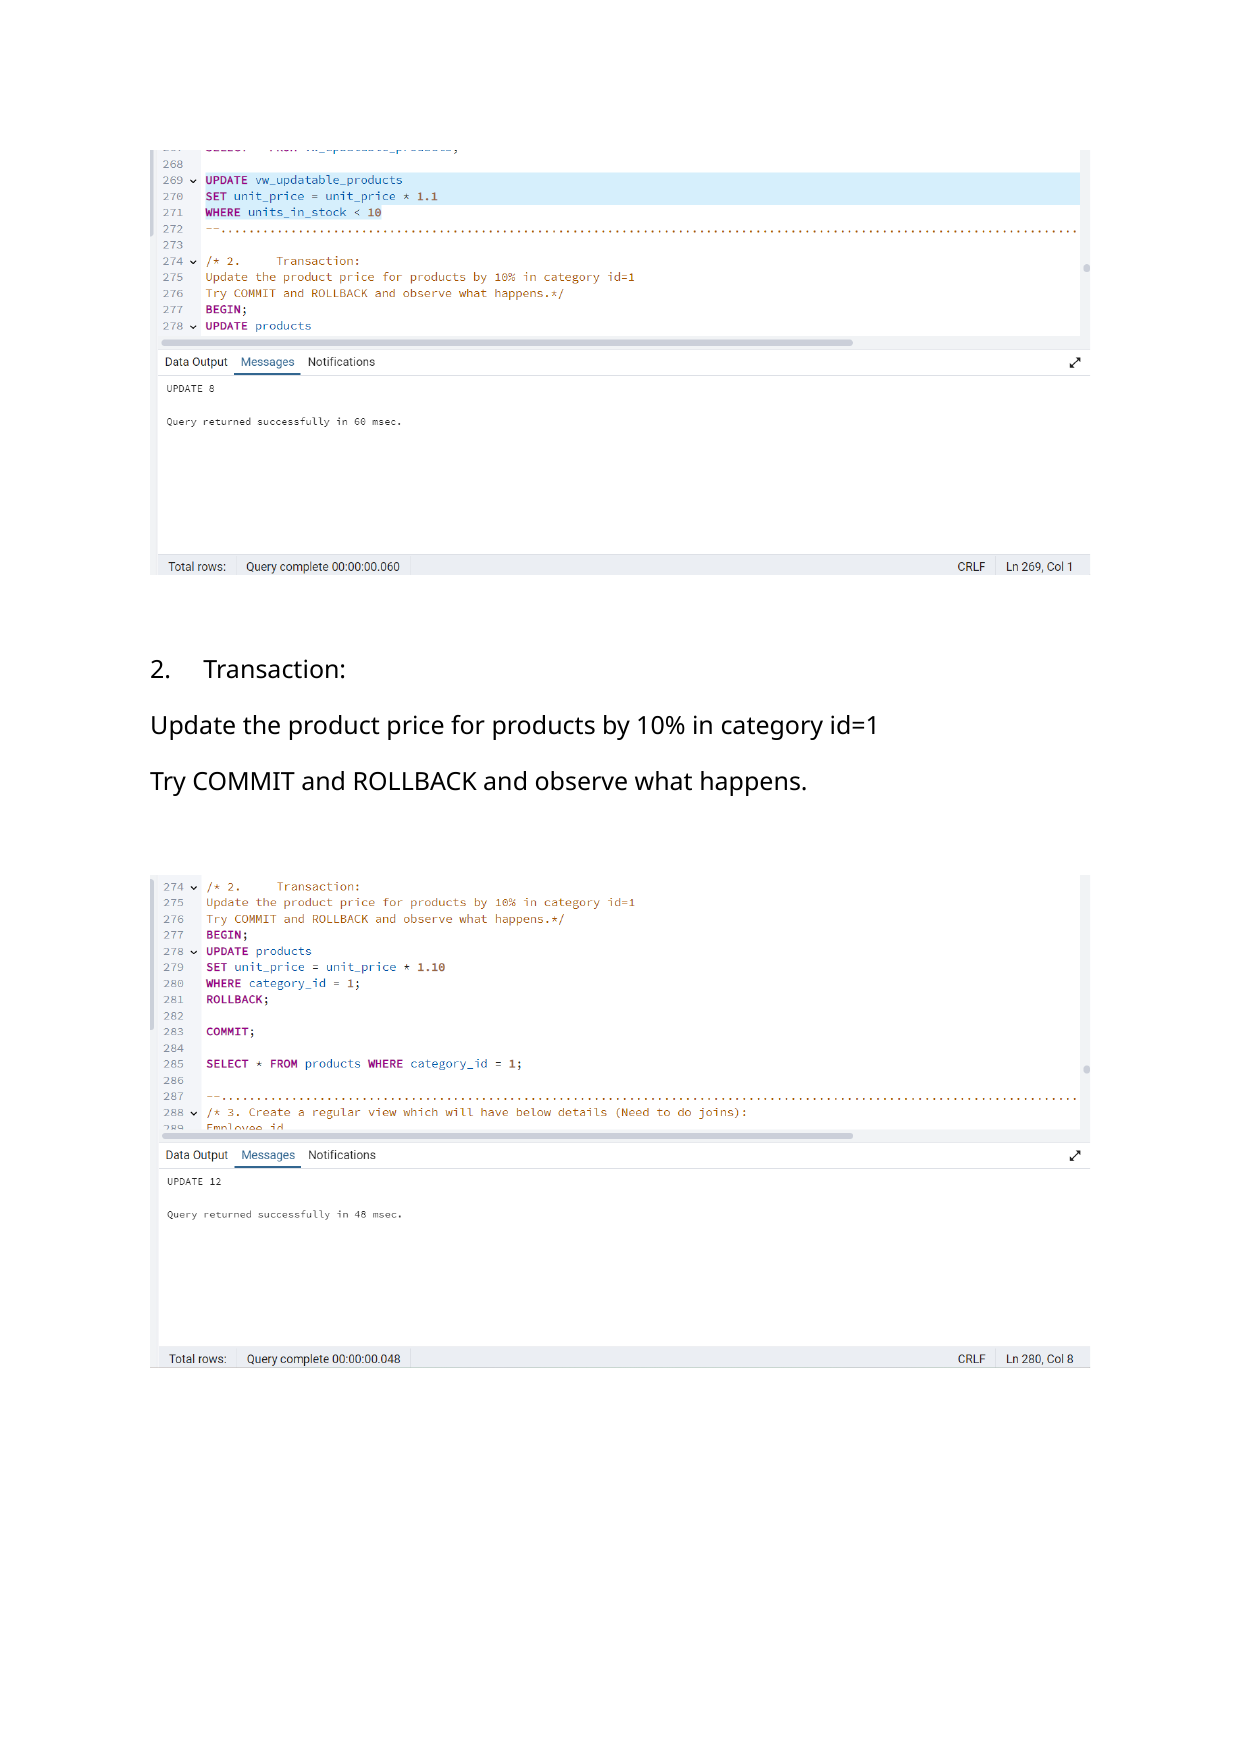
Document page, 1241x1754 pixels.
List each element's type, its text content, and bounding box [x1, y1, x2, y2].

text 2. Transaction: [150, 652, 1090, 686]
picture [150, 150, 1091, 575]
picture [150, 875, 1091, 1368]
text Update the product price for products by 10% in category id=1 [150, 708, 1090, 742]
text Try COMMIT and ROLLBACK and observe what happens. [150, 764, 1090, 798]
